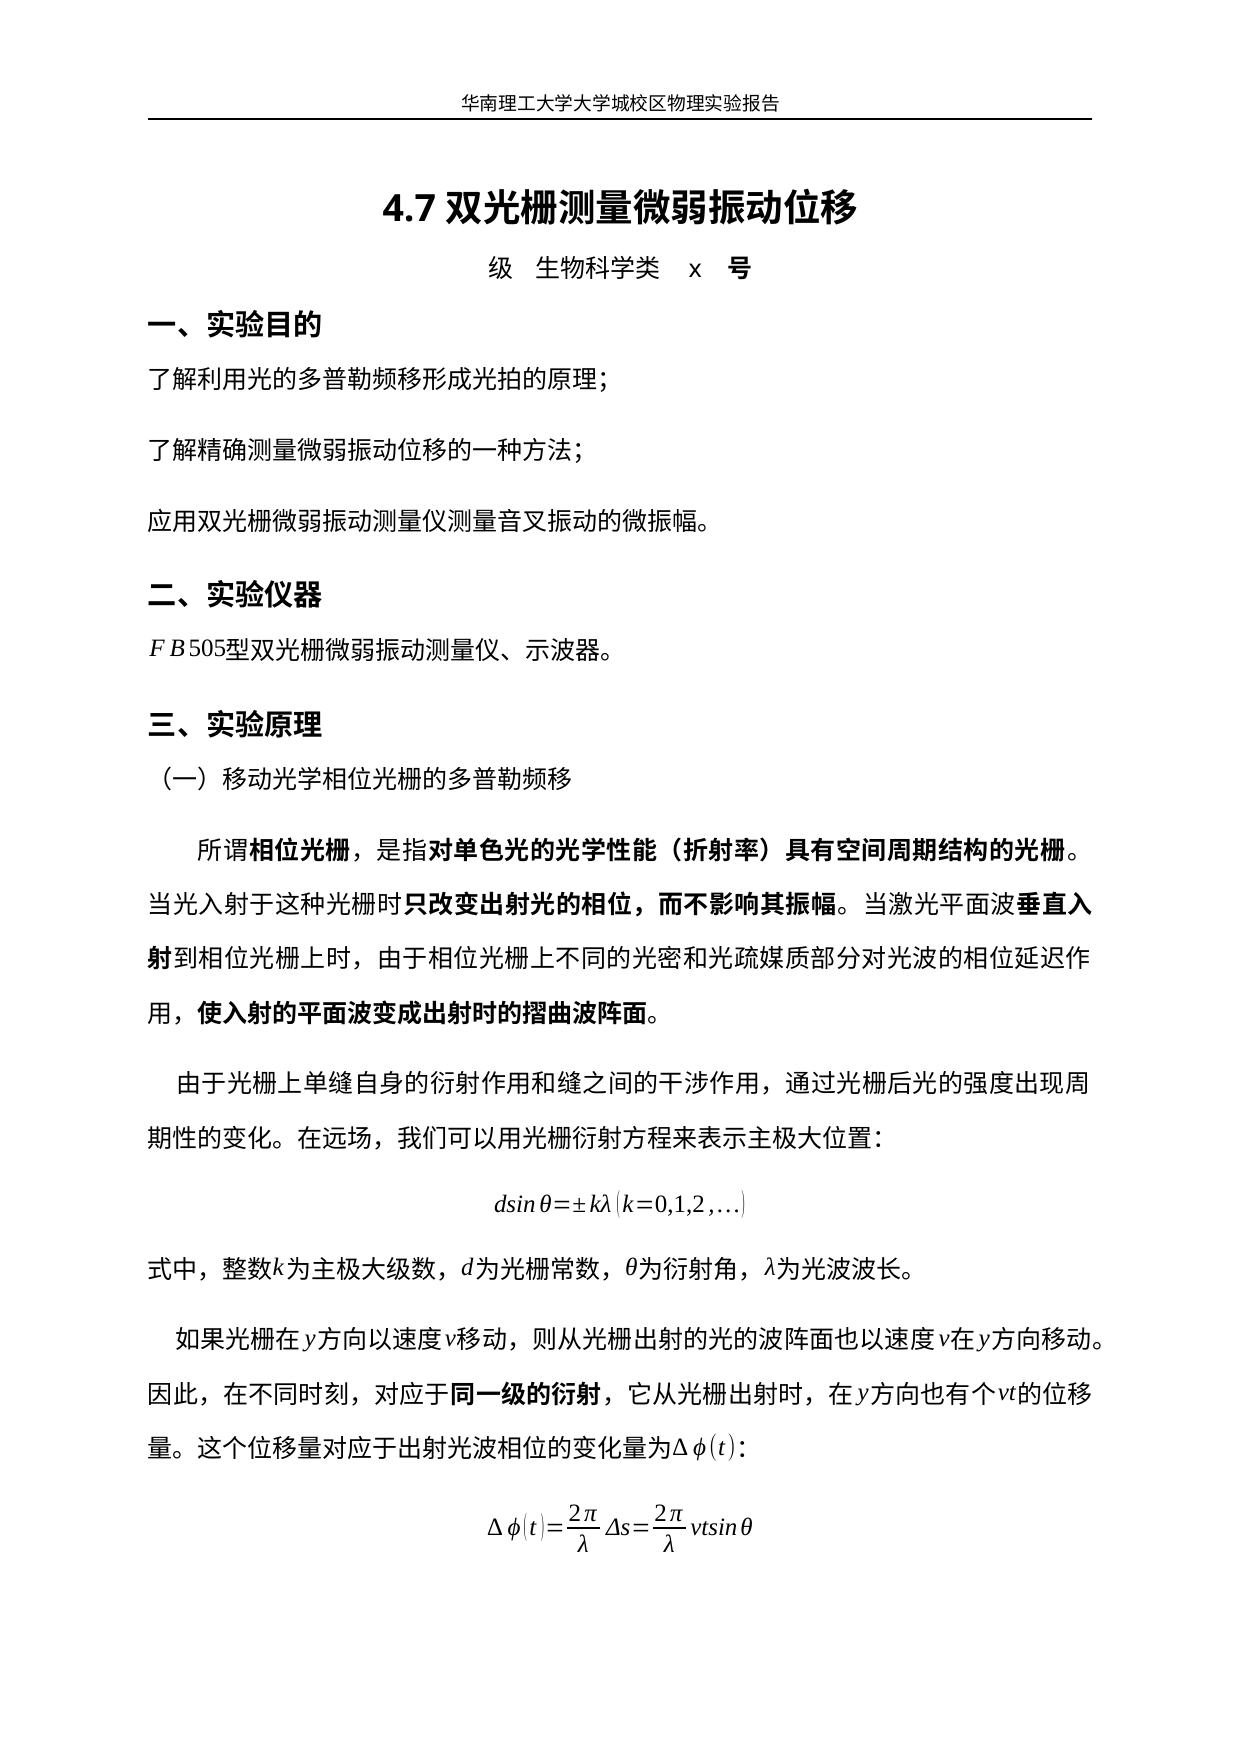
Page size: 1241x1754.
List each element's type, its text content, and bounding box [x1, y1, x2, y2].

text 级 生物科学类 x 号 [148, 249, 1092, 285]
text 由于光栅上单缝自身的衍射作用和缝之间的干涉作用，通过光栅后光的强度出现周期性的变化。在远场，我们可以用光栅衍射方程来表示主极大位置： [148, 1064, 1092, 1154]
text 式中，整数为主极大级数，为光栅常数，为衍射角，为光波波长。 [148, 1249, 1092, 1285]
text 如果光栅在方向以速度移动，则从光栅出射的光的波阵面也以速度在方向移动。因此，在不同时刻，对应于同一级的衍射，它从光栅出射时，在方向也有个的位移量。这个位移量对应于出射光波相位的变化量为： [148, 1320, 1092, 1465]
text 了解精确测量微弱振动位移的一种方法； [148, 431, 1092, 467]
text 所谓相位光栅，是指对单色光的光学性能（折射率）具有空间周期结构的光栅。当光入射于这种光栅时只改变出射光的相位，而不影响其振幅。当激光平面波垂直入射到相位光栅上时，由于相位光栅上不同的光密和光疏媒质部分对光波的相位延迟作用，使入射的平面波变成出射时的摺曲波阵面。 [148, 830, 1092, 1029]
text 4.7 双光栅测量微弱振动位移 [148, 178, 1092, 233]
text 一、实验目的 [148, 301, 1092, 344]
text 二、实验仪器 [148, 572, 1092, 614]
text 应用双光栅微弱振动测量仪测量音叉振动的微振幅。 [148, 501, 1092, 537]
text 型双光栅微弱振动测量仪、示波器。 [148, 630, 1092, 667]
text 三、实验原理 [148, 701, 1092, 743]
text （一）移动光学相位光栅的多普勒频移 [148, 759, 1092, 796]
text 了解利用光的多普勒频移形成光拍的原理； [148, 360, 1092, 396]
